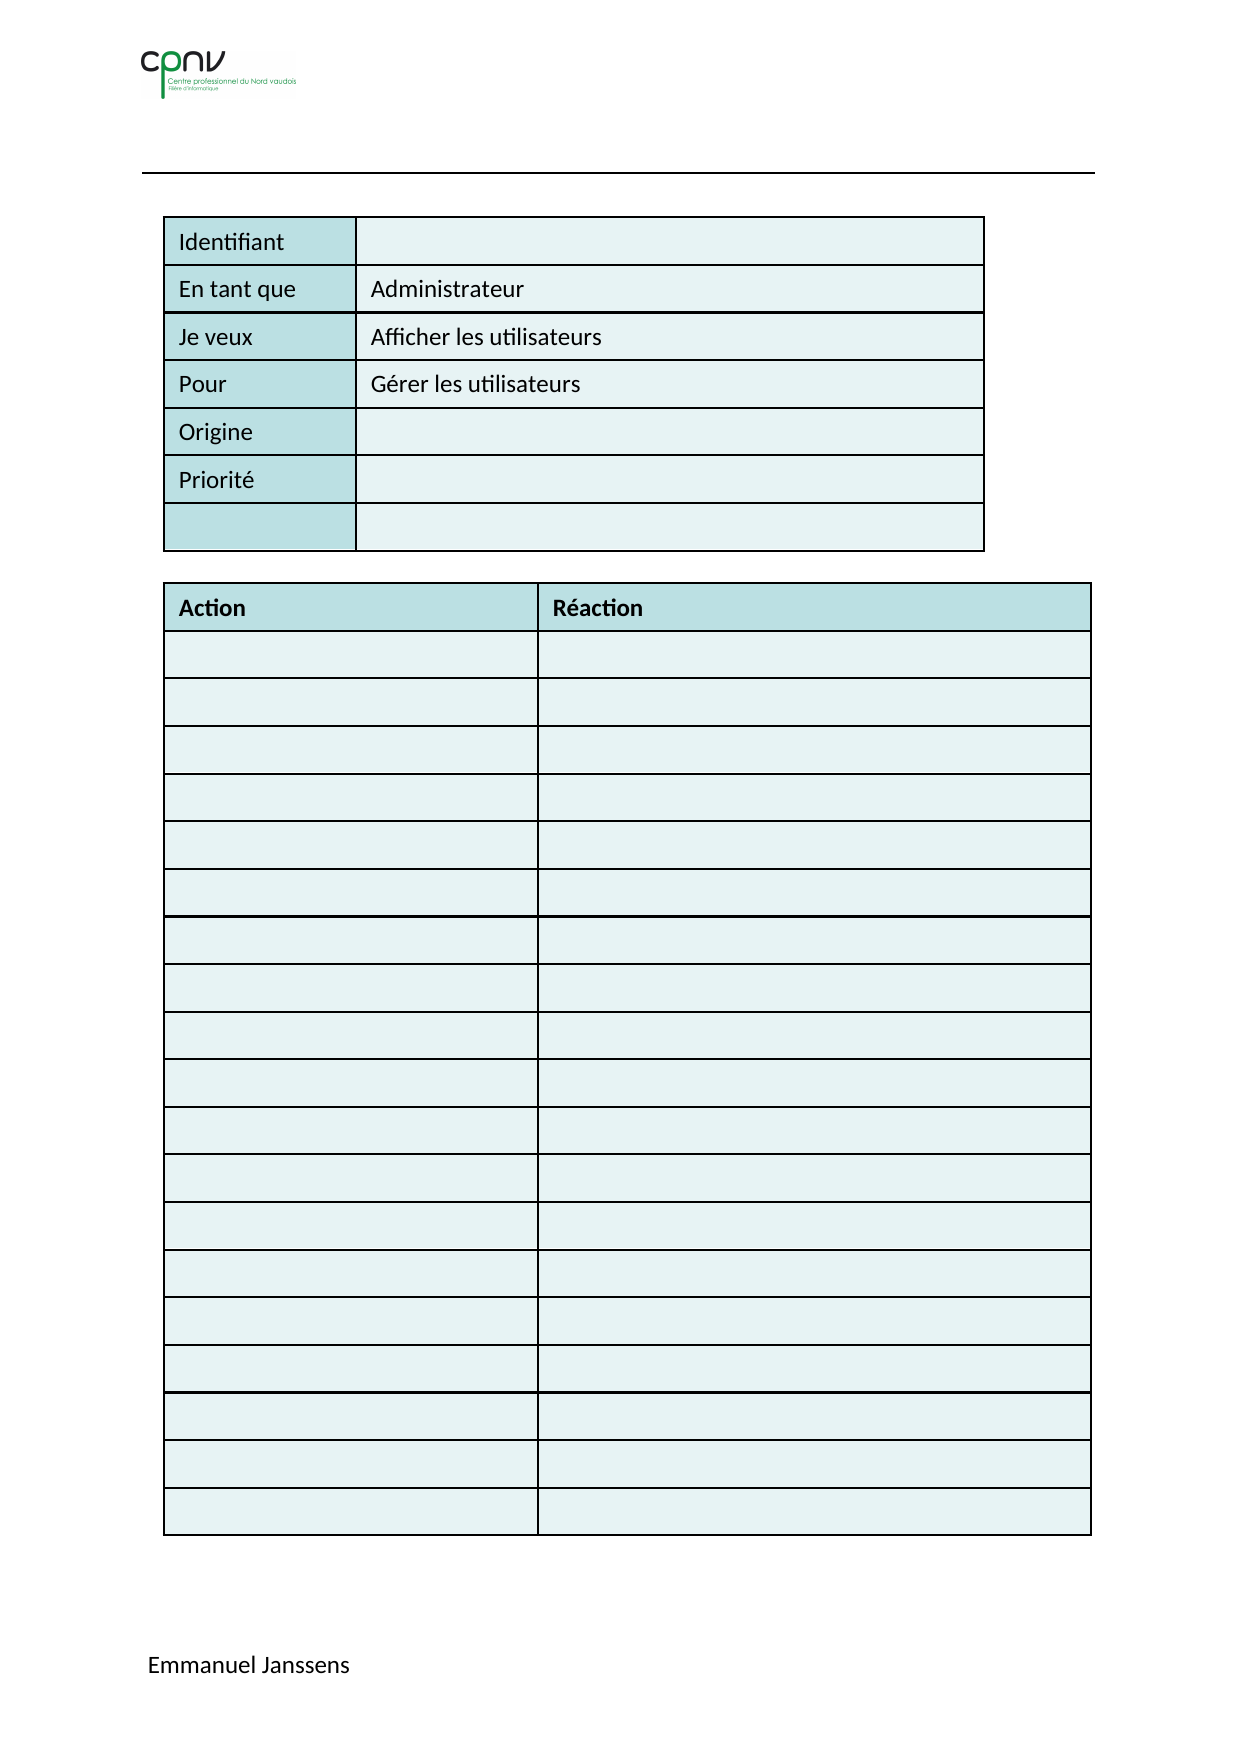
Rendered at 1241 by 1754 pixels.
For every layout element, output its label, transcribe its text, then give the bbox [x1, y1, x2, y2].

table_cell [539, 1441, 1090, 1487]
table_header Identifiant [165, 218, 355, 264]
table_cell [539, 1108, 1090, 1153]
table_cell [165, 1251, 537, 1296]
picture [141, 51, 296, 99]
table_cell [539, 918, 1090, 963]
table_cell [165, 1489, 537, 1534]
table_cell [165, 1108, 537, 1153]
table_cell Priorité [165, 456, 355, 502]
table_cell [165, 1346, 537, 1391]
table_cell [165, 1155, 537, 1201]
table_cell [165, 965, 537, 1011]
table_cell Administrateur [357, 266, 983, 311]
table_cell [539, 870, 1090, 915]
table_cell Je veux [165, 314, 355, 359]
table_cell [165, 822, 537, 868]
table_cell [165, 632, 537, 677]
table_cell [539, 1346, 1090, 1391]
table_cell [165, 727, 537, 772]
table_cell [165, 1441, 537, 1487]
table_header Réaction [539, 584, 1090, 630]
table_cell Gérer les utilisateurs [357, 361, 983, 407]
table_header [357, 218, 983, 264]
table_cell [165, 1394, 537, 1439]
table_cell [165, 870, 537, 915]
table_cell [539, 775, 1090, 820]
table_cell [539, 1489, 1090, 1534]
table_cell [539, 679, 1090, 725]
table_cell Origine [165, 409, 355, 454]
table_cell [539, 1298, 1090, 1344]
table_cell [539, 1203, 1090, 1248]
table_cell [539, 632, 1090, 677]
table_cell [165, 775, 537, 820]
table_cell [539, 822, 1090, 868]
table_header Action [165, 584, 537, 630]
table_cell [165, 1013, 537, 1058]
table_cell [539, 727, 1090, 772]
table_cell [539, 965, 1090, 1011]
table_cell [165, 504, 355, 549]
table_cell Afficher les utilisateurs [357, 314, 983, 359]
table_cell [165, 1060, 537, 1106]
table_cell [539, 1060, 1090, 1106]
table_cell Pour [165, 361, 355, 407]
table_cell [165, 679, 537, 725]
table_cell [357, 456, 983, 502]
table_cell [165, 1298, 537, 1344]
table_cell [165, 918, 537, 963]
table_cell [539, 1394, 1090, 1439]
table_cell [357, 504, 983, 549]
table_cell [539, 1251, 1090, 1296]
table_cell En tant que [165, 266, 355, 311]
table_cell [539, 1013, 1090, 1058]
table_cell [357, 409, 983, 454]
table_cell [539, 1155, 1090, 1201]
table_cell [165, 1203, 537, 1248]
